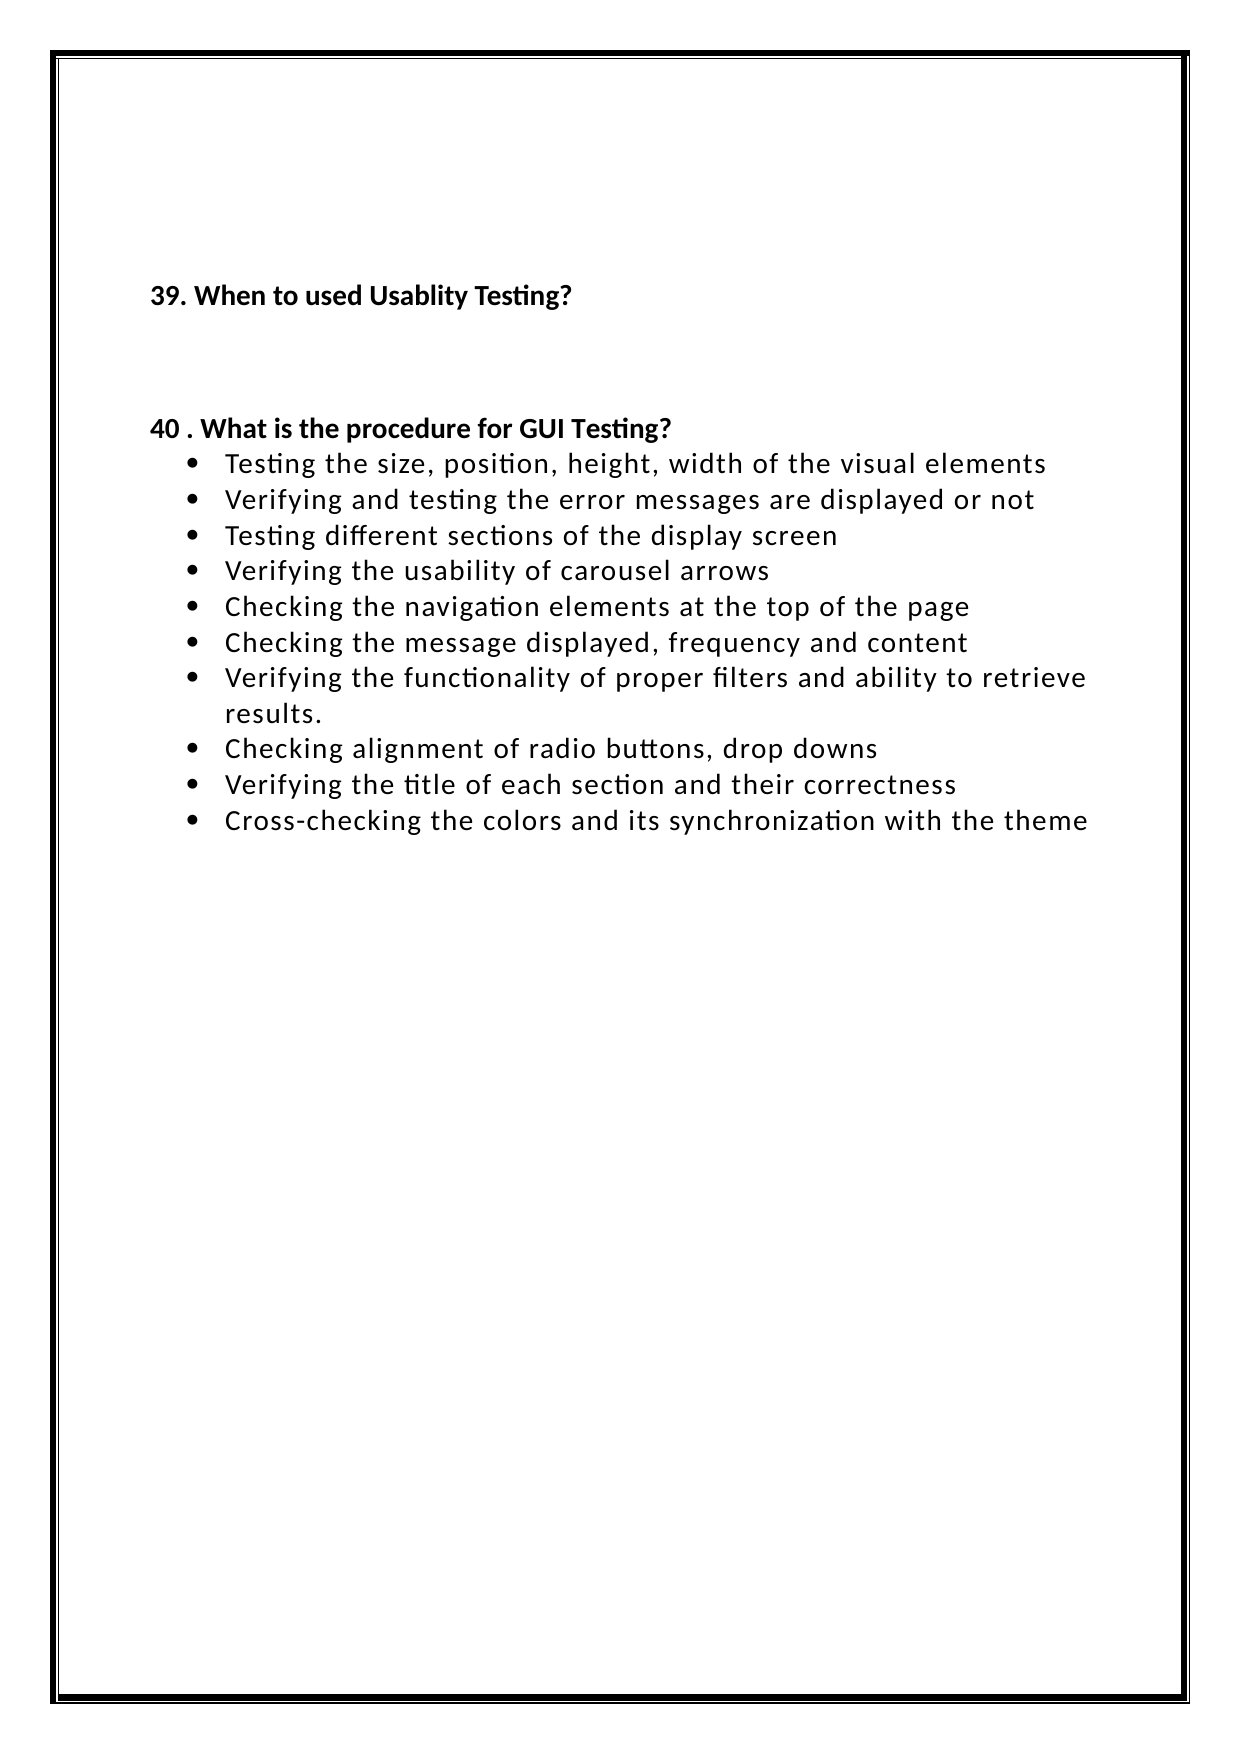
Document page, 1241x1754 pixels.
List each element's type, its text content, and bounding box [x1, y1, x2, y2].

text 39. When to used Usablity Testing? [150, 273, 1090, 312]
list Verifying the title of each section and their correctness [187, 766, 1090, 802]
list Testing the size, position, height, width of the visual elements [187, 446, 1090, 481]
list Checking the navigation elements at the top of the page [187, 588, 1090, 624]
list Testing different sections of the display screen [187, 517, 1090, 552]
list Verifying the functionality of proper filters and ability to retrieve results. [187, 659, 1090, 731]
list Verifying the usability of carousel arrows [187, 552, 1090, 588]
list Checking alignment of radio buttons, drop downs [187, 731, 1090, 766]
list Verifying and testing the error messages are displayed or not [187, 481, 1090, 517]
list Checking the message displayed, frequency and content [187, 624, 1090, 659]
text 40 . What is the procedure for GUI Testing? [150, 410, 1090, 446]
list Cross-checking the colors and its synchronization with the theme [187, 802, 1090, 837]
